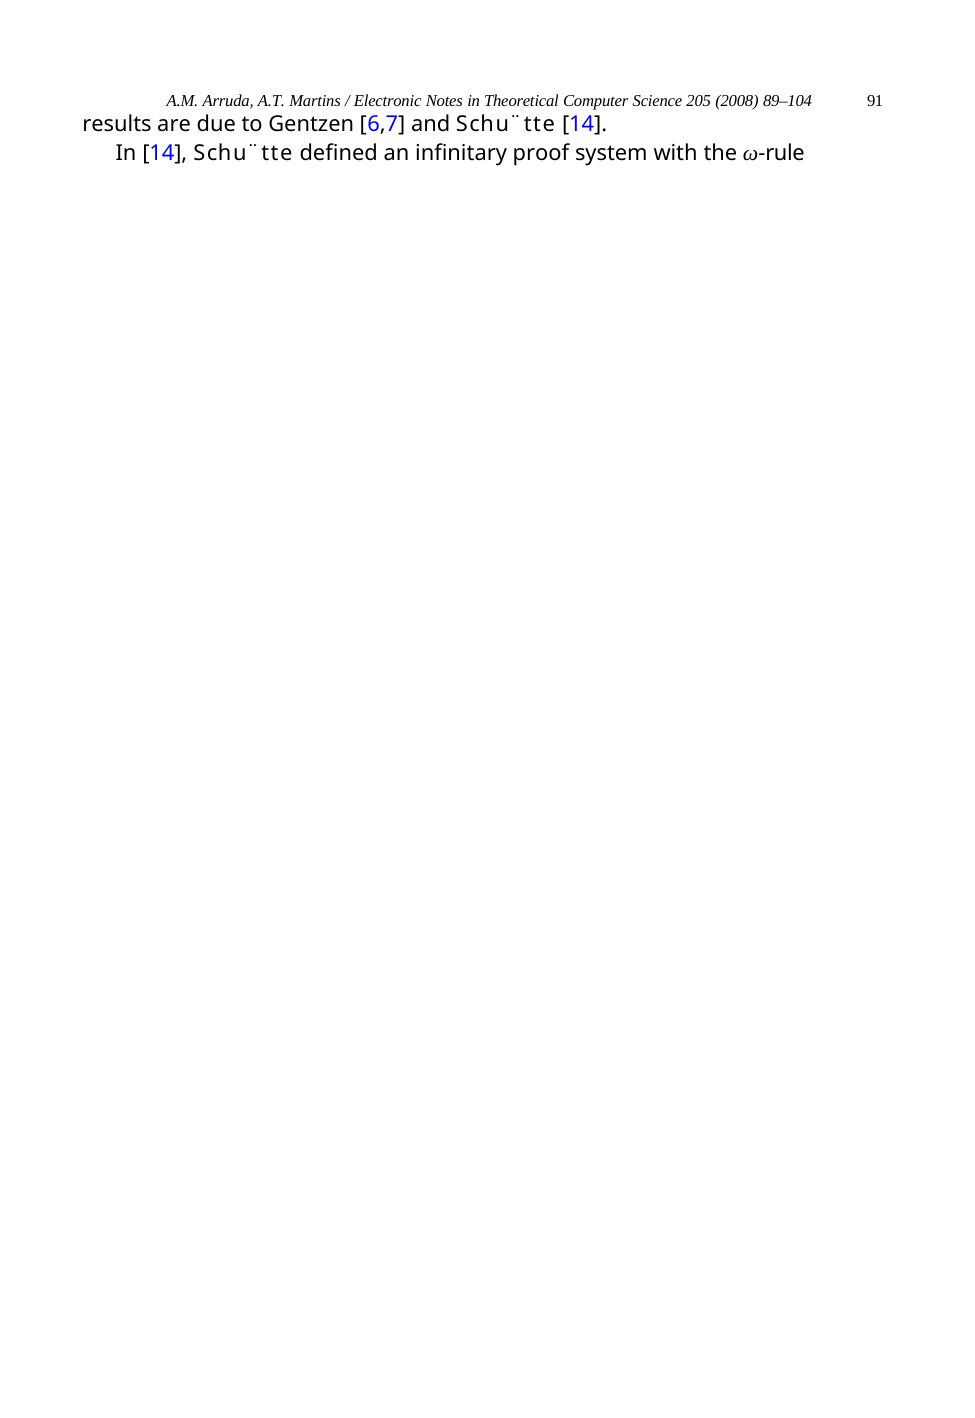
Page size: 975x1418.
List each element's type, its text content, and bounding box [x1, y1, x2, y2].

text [82, 110, 882, 137]
text In [14], Schu¨tte defined an infinitary proof system with the ω-rule [115, 137, 914, 166]
